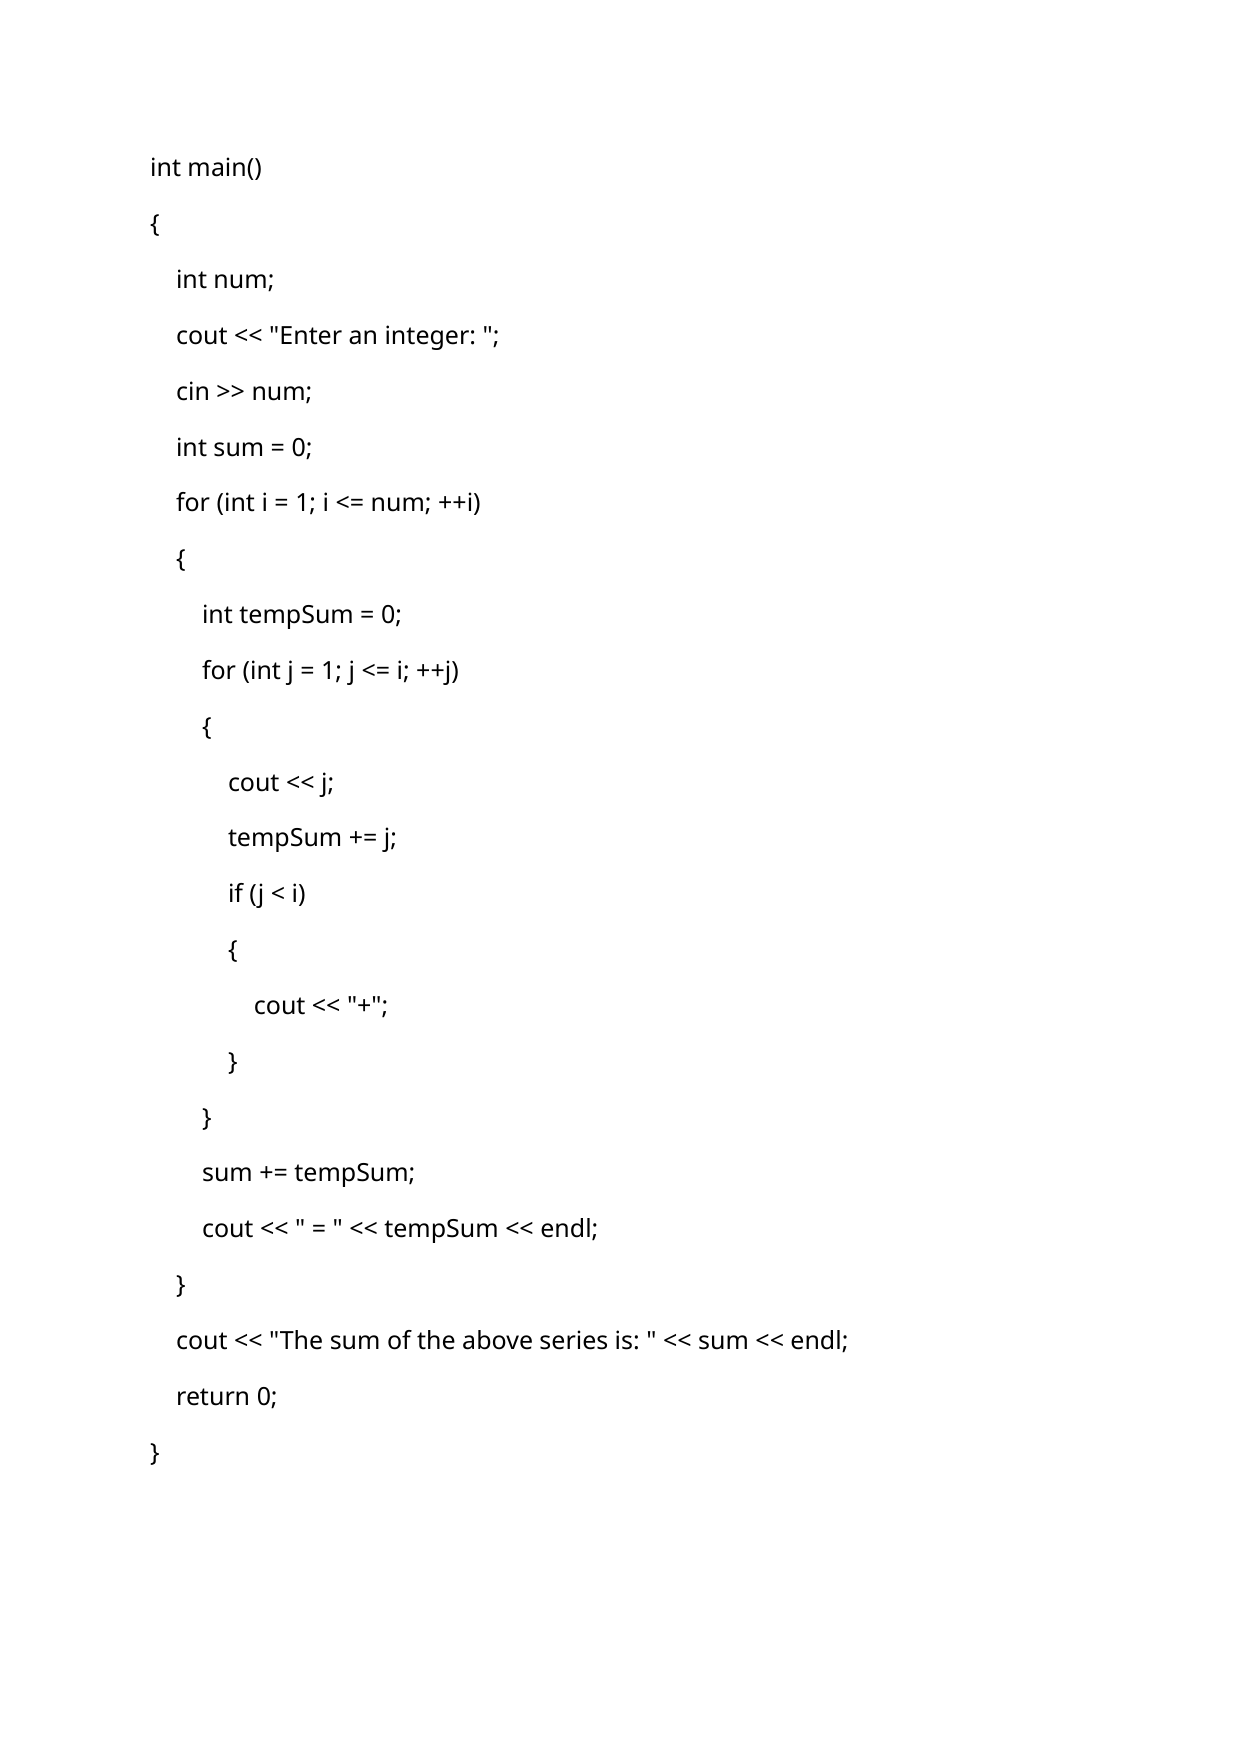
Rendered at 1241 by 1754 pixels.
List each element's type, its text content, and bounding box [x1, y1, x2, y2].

text if (j < i) [150, 876, 1090, 910]
text cout << "Enter an integer: "; [150, 317, 1090, 352]
text cout << "+"; [150, 987, 1090, 1022]
text } [150, 1267, 1090, 1301]
text { [150, 206, 1090, 240]
text cout << j; [150, 764, 1090, 798]
text int tempSum = 0; [150, 597, 1090, 631]
text } [150, 1099, 1090, 1133]
text } [150, 1043, 1090, 1077]
text { [150, 932, 1090, 966]
text sum += tempSum; [150, 1155, 1090, 1189]
text { [150, 708, 1090, 742]
text return 0; [150, 1378, 1090, 1412]
text for (int j = 1; j <= i; ++j) [150, 652, 1090, 687]
text int num; [150, 262, 1090, 296]
text for (int i = 1; i <= num; ++i) [150, 485, 1090, 519]
text } [150, 1434, 1090, 1468]
text cin >> num; [150, 373, 1090, 407]
text int main() [150, 150, 1090, 184]
text int sum = 0; [150, 429, 1090, 463]
text cout << " = " << tempSum << endl; [150, 1211, 1090, 1245]
text cout << "The sum of the above series is: " << sum << endl; [150, 1322, 1090, 1357]
text { [150, 541, 1090, 575]
text tempSum += j; [150, 820, 1090, 854]
